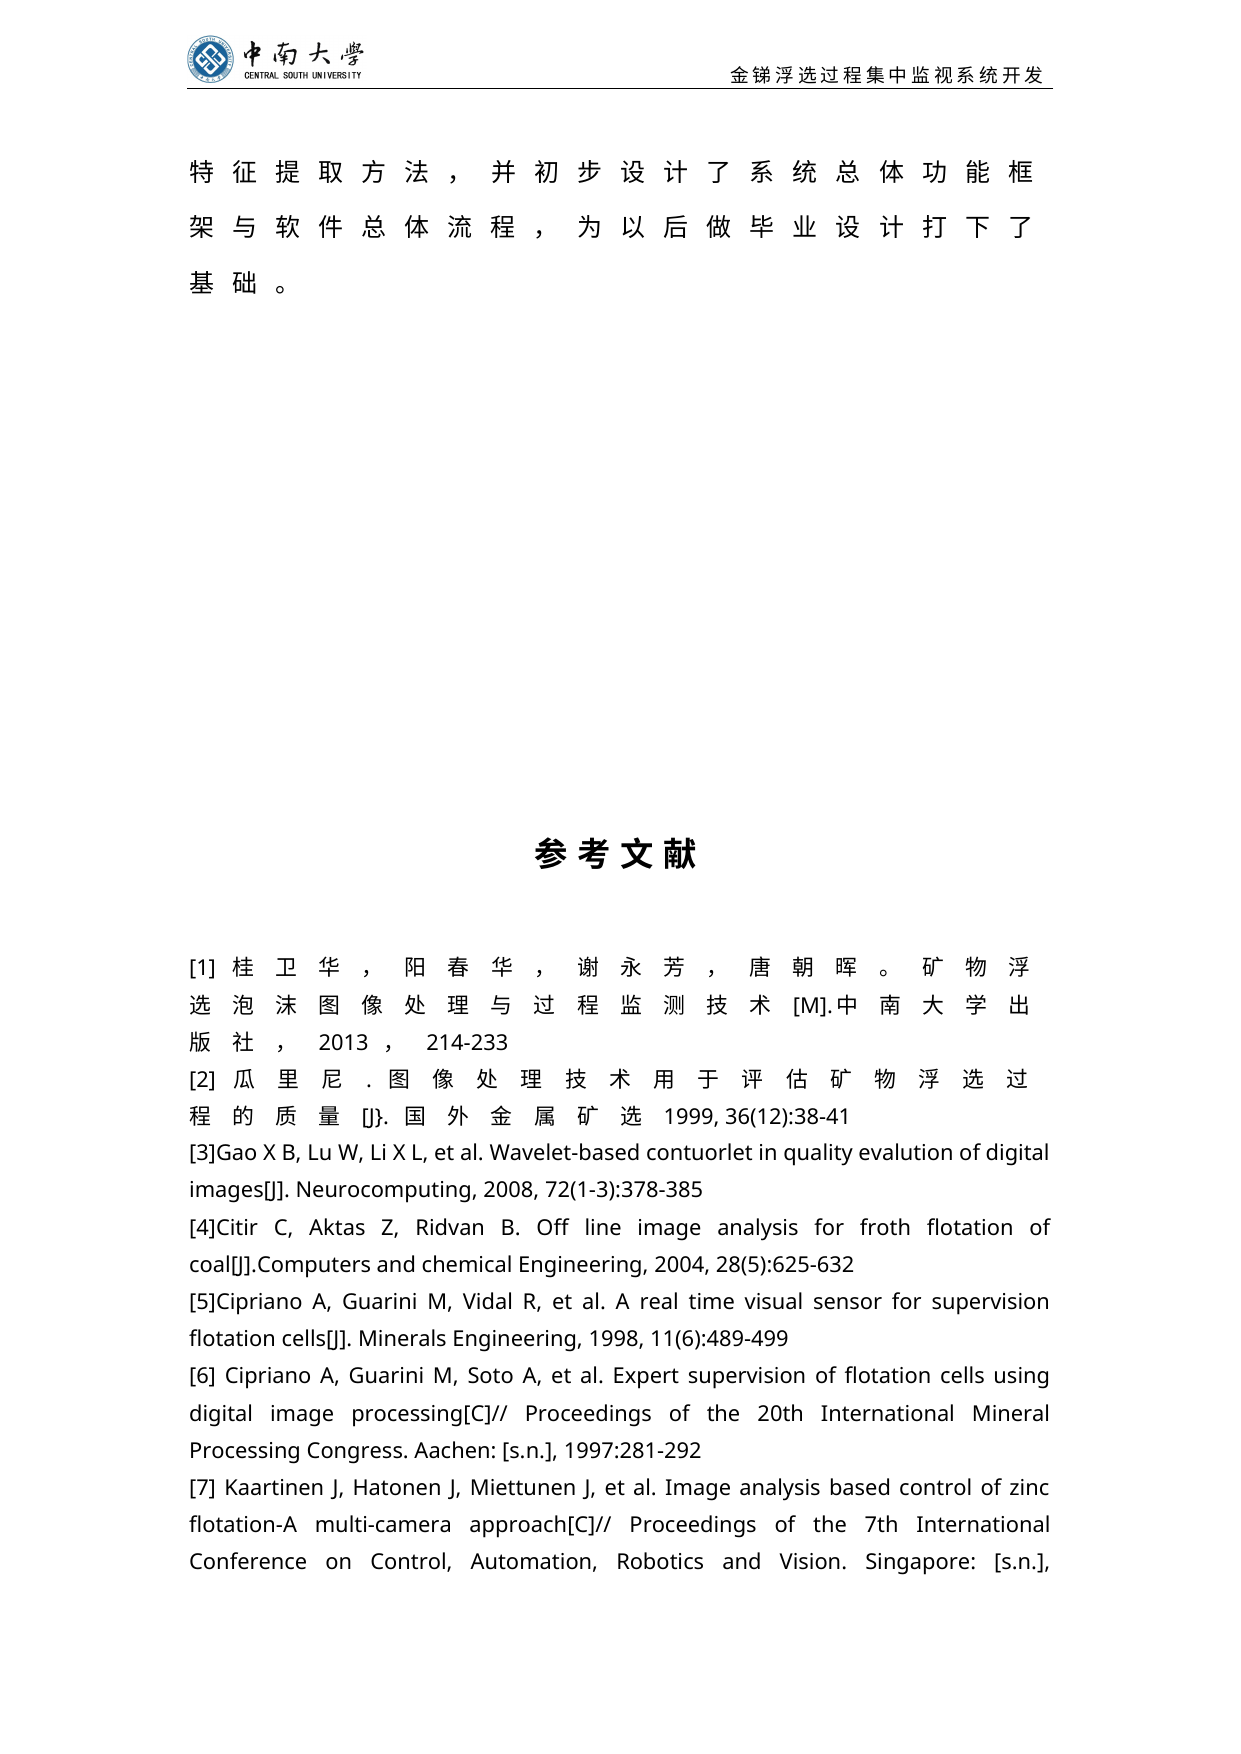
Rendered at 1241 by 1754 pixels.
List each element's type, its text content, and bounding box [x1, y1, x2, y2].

text 这篇调研报告总结了常用的泡沫浮选图像特征提取方法，并初步设计了系统总体功能框架与软件总体流程，为以后做毕业设计打下了基础。 [189, 152, 1051, 300]
text [3]Gao X B, Lu W, Li X L, et al. Wavelet-based contuorlet in quality evalution of digital images[J]. Neurocomputing, 2008, 72(1-3):378-385 [189, 1134, 1051, 1208]
text [2]瓜里尼.图像处理技术用于评估矿物浮选过程的质量[J}.国外金属矿选1999, 36(12):38-41 [189, 1059, 1051, 1134]
text [4]Citir C, Aktas Z, Ridvan B. Off line image analysis for froth flotation of coal[J].Computers and chemical Engineering, 2004, 28(5):625-632 [189, 1208, 1051, 1282]
text [5]Cipriano A, Guarini M, Vidal R, et al. A real time visual sensor for supervision flotation cells[J]. Minerals Engineering, 1998, 11(6):489-499 [189, 1282, 1051, 1357]
subtitle 参考文献 [189, 816, 1051, 891]
text [6] Cipriano A, Guarini M, Soto A, et al. Expert supervision of flotation cells using digital image processing[C]// Proceedings of the 20th International Mineral Processing Congress. Aachen: [s.n.], 1997:281-292 [189, 1357, 1051, 1468]
text [1] 桂卫华，阳春华，谢永芳，唐朝晖。矿物浮选泡沫图像处理与过程监测技术[M].中南大学出版社，2013，214-233 [189, 948, 1051, 1059]
picture [187, 35, 367, 83]
